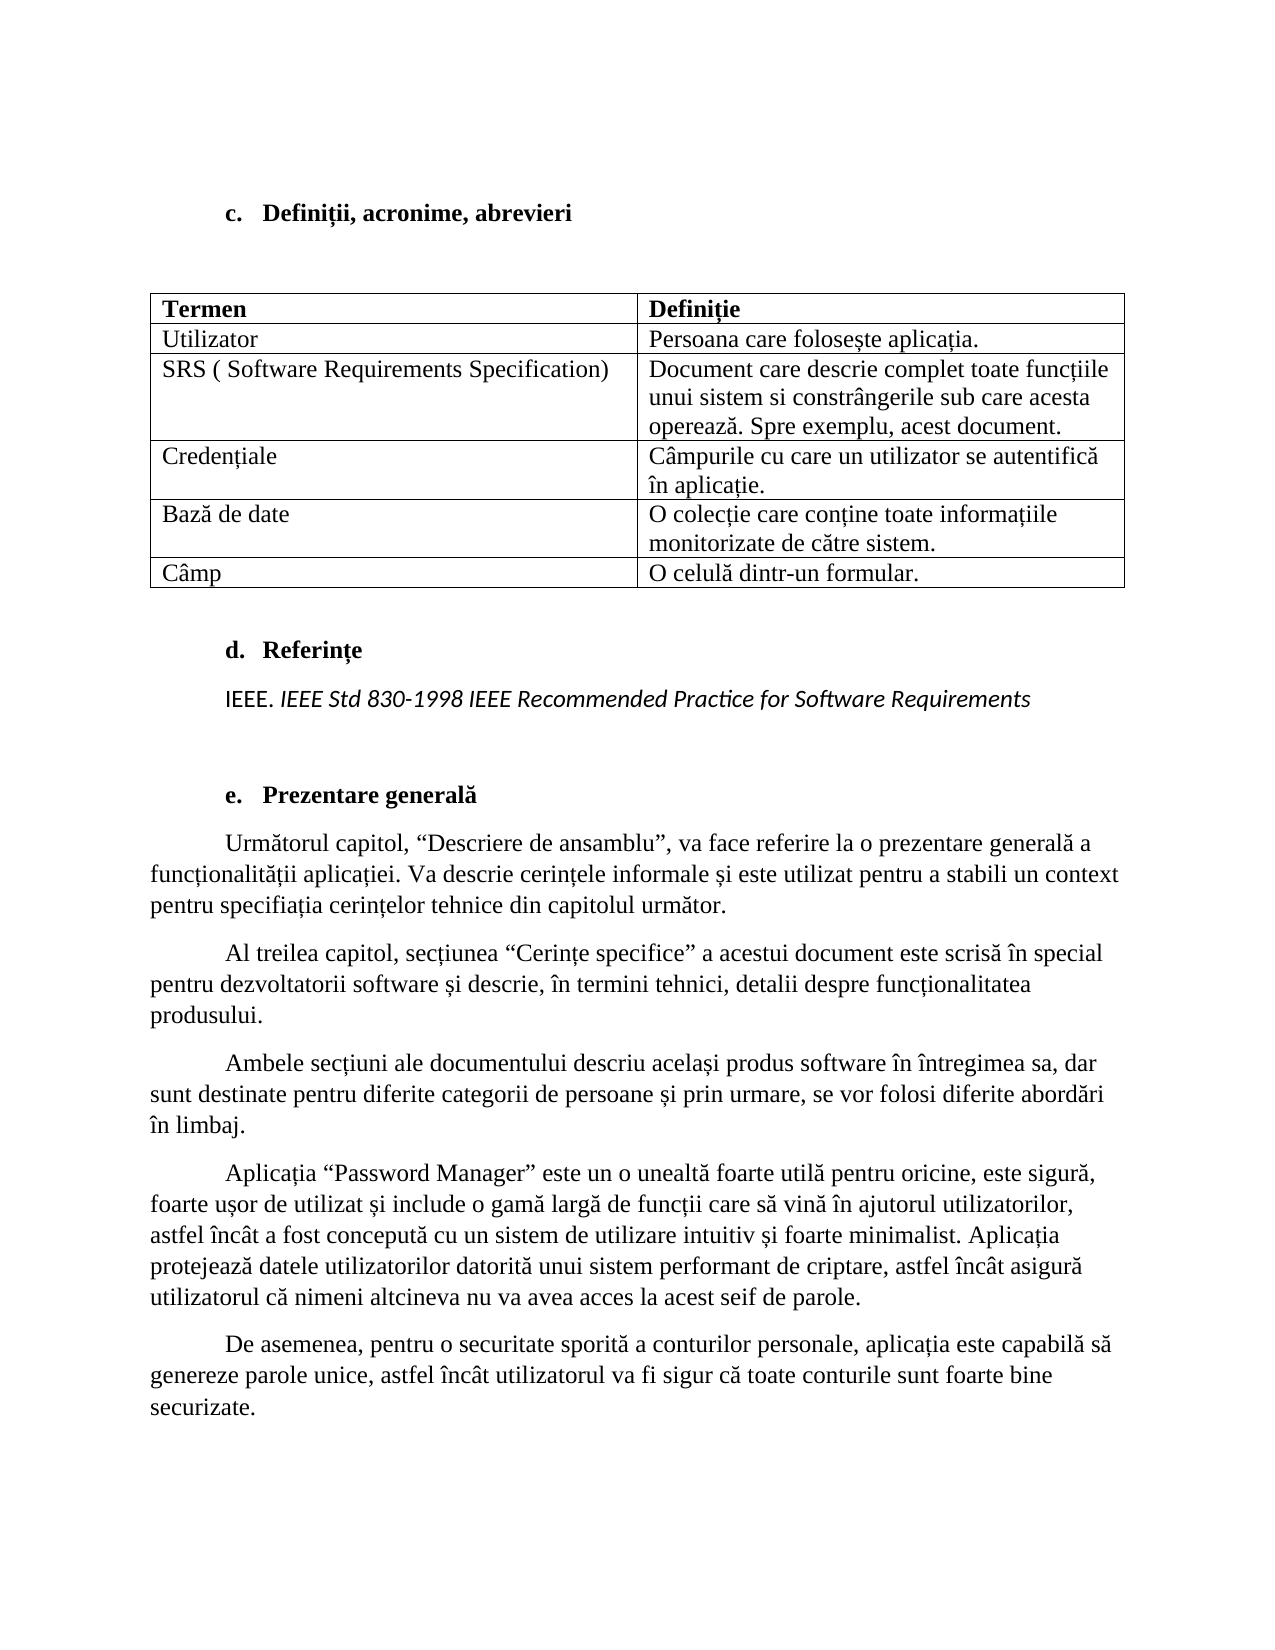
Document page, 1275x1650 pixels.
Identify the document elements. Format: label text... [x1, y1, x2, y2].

list Referințe [225, 636, 1125, 664]
table_header Termen [151, 294, 637, 323]
text IEEE. IEEE Std 830-1998 IEEE Recommended Practice for Software Requirements [150, 683, 1125, 714]
list Definiții, acronime, abrevieri [225, 198, 1125, 226]
text Al treilea capitol, secțiunea “Cerințe specifice” a acestui document este scrisă în special pentru dezvoltatorii software și descrie, în termini tehnici, detalii despre funcționalitatea produsului. [150, 938, 1125, 1029]
table_cell Utilizator [151, 324, 637, 353]
table_cell Câmp [151, 558, 637, 587]
text De asemenea, pentru o securitate sporită a conturilor personale, aplicația este capabilă să genereze parole unice, astfel încât utilizatorul va fi sigur că toate conturile sunt foarte bine securizate. [150, 1329, 1125, 1420]
table_cell Persoana care folosește aplicația. [638, 324, 1124, 353]
table_cell Credențiale [151, 441, 637, 498]
table_header Definiție [638, 294, 1124, 323]
table_cell SRS ( Software Requirements Specification) [151, 354, 637, 440]
table_cell Bază de date [151, 500, 637, 557]
table_cell O celulă dintr-un formular. [638, 558, 1124, 587]
table_cell O colecție care conține toate informațiile monitorizate de către sistem. [638, 500, 1124, 557]
text Aplicația “Password Manager” este un o unealtă foarte utilă pentru oricine, este sigură, foarte ușor de utilizat și include o gamă largă de funcții care să vină în ajutorul utilizatorilor, astfel încât a fost concepută cu un sistem de utilizare intuitiv și foarte minimalist. Aplicația protejează datele utilizatorilor datorită unui sistem performant de criptare, astfel încât asigură utilizatorul că nimeni altcineva nu va avea acces la acest seif de parole. [150, 1158, 1125, 1311]
table_cell Câmpurile cu care un utilizator se autentifică în aplicație. [638, 441, 1124, 498]
text Ambele secțiuni ale documentului descriu același produs software în întregimea sa, dar sunt destinate pentru diferite categorii de persoane și prin urmare, se vor folosi diferite abordări în limbaj. [150, 1048, 1125, 1139]
text Următorul capitol, “Descriere de ansamblu”, va face referire la o prezentare generală a funcționalității aplicației. Va descrie cerințele informale și este utilizat pentru a stabili un context pentru specifiația cerințelor tehnice din capitolul următor. [150, 828, 1125, 919]
table_cell Document care descrie complet toate funcțiile unui sistem si constrângerile sub care acesta operează. Spre exemplu, acest document. [638, 354, 1124, 440]
list Prezentare generală [225, 781, 1125, 809]
